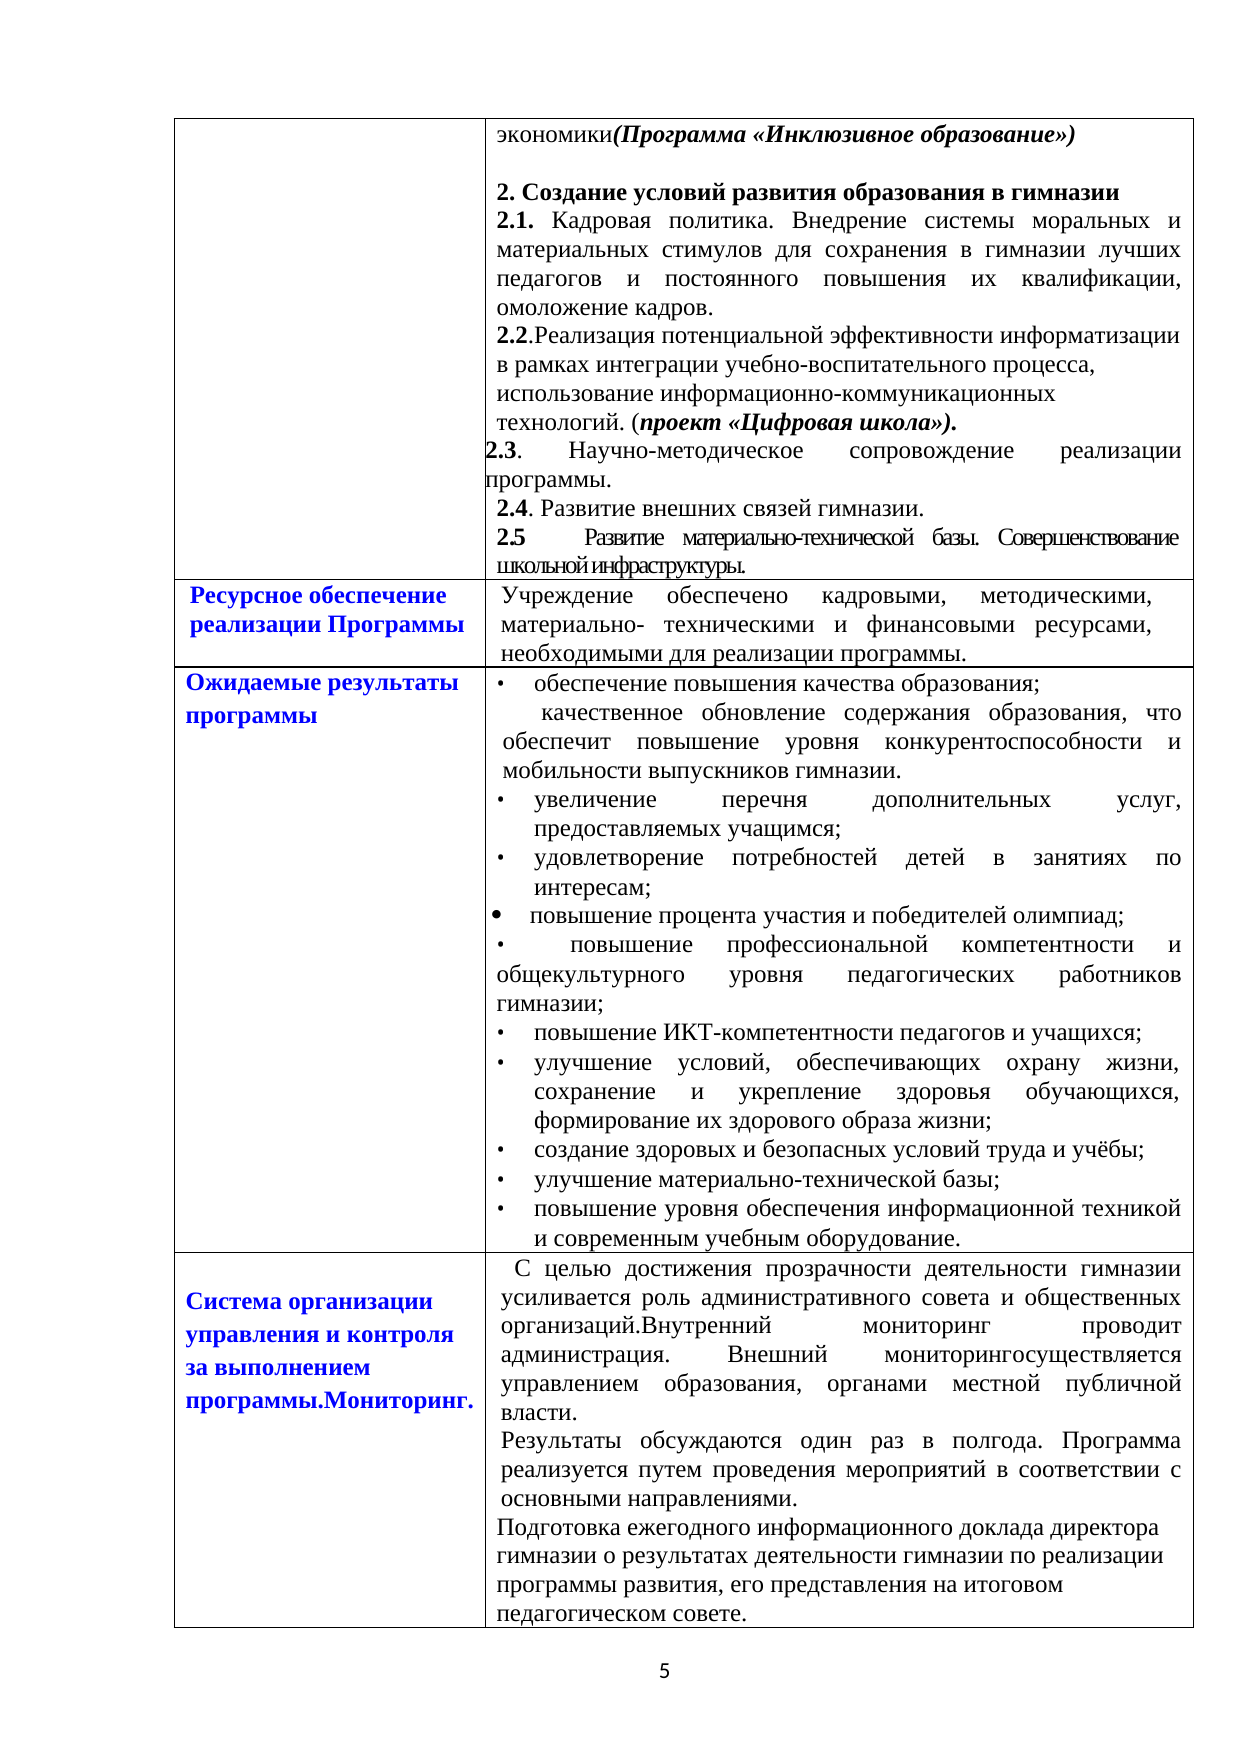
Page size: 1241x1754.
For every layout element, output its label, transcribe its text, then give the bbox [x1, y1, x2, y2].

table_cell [175, 119, 485, 579]
table_cell Ресурсное обеспечение реализации Программы [175, 580, 485, 666]
table_cell Учреждение обеспечено кадровыми, методическими, материально- техническими и финансовыми ресурсами, необходимыми для реализации программы. [486, 580, 1193, 666]
table_cell Ожидаемые результаты программы [175, 668, 485, 1252]
table_cell Система организации управления и контроля за выполнением программы.Мониторинг. [175, 1253, 485, 1627]
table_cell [486, 119, 1193, 579]
table_cell обеспечение повышения качества образования; качественное обновление содержания образования, что обеспечит повышение уровня конкурентоспособности и мобильности выпускников гимназии. увеличение перечня дополнительных услуг, предоставляемых учащимся; удовлетворение потребностей детей в занятиях по интересам; повышение процента участия и победителей олимпиад; повышение профессиональной компетентности и общекультурного уровня педагогических работников гимназии; повышение ИКТ-компетентности педагогов и учащихся; улучшение условий, обеспечивающих охрану жизни, сохранение и укрепление здоровья обучающихся, формирование их здорового образа жизни; создание здоровых и безопасных условий труда и учёбы; улучшение материально-технической базы; повышение уровня обеспечения информационной техникой и современным учебным оборудование. [486, 668, 1193, 1252]
table_cell С целью достижения прозрачности деятельности гимназии усиливается роль административного совета и общественных организаций.Внутренний мониторинг проводит администрация. Внешний мониторингосуществляется управлением образования, органами местной публичной власти. Результаты обсуждаются один раз в полгода. Программа реализуется путем проведения мероприятий в соответствии с основными направлениями. Подготовка ежегодного информационного доклада директора гимназии о результатах деятельности гимназии по реализации программы развития, его представления на итоговом педагогическом совете. [486, 1253, 1193, 1627]
